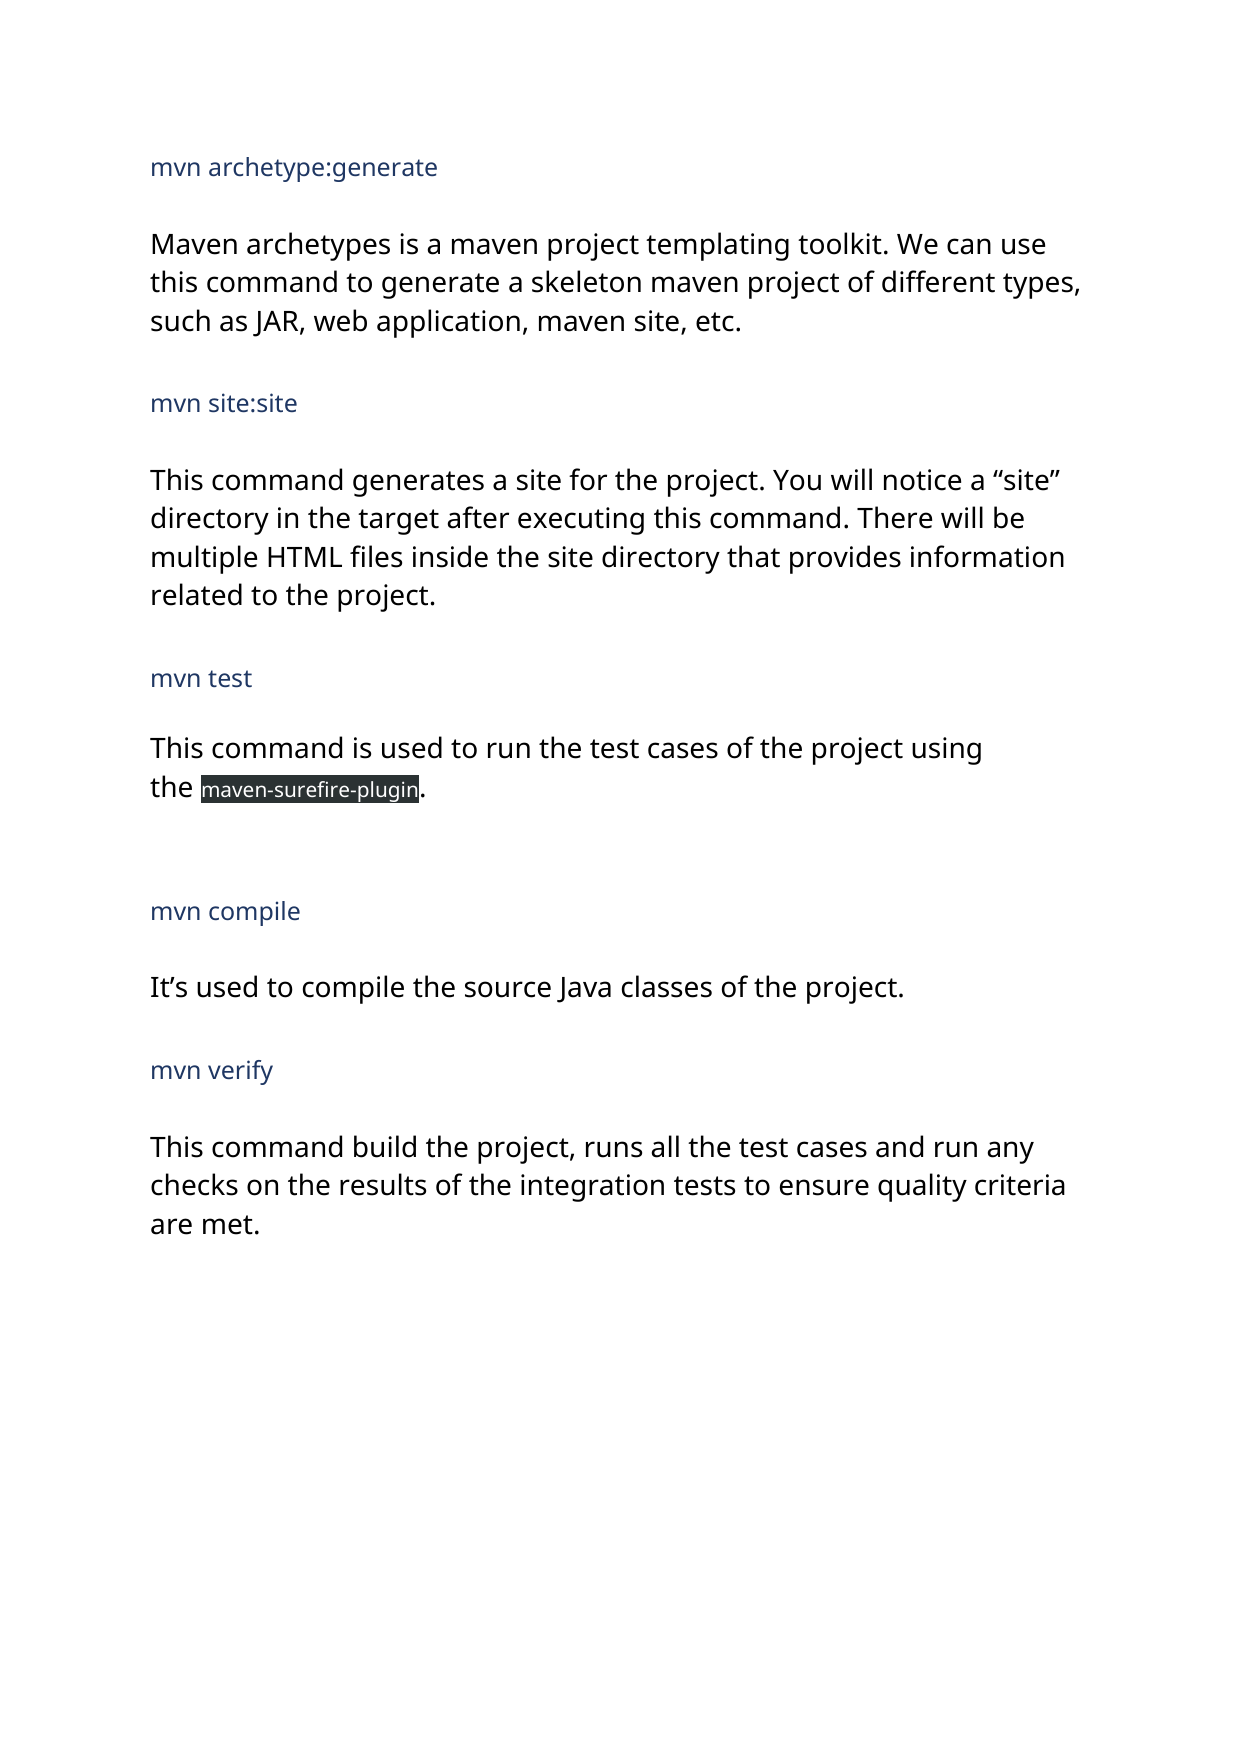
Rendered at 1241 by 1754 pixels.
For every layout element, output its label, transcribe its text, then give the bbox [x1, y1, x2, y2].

text This command generates a site for the project. You will notice a “site” directory in the target after executing this command. There will be multiple HTML files inside the site directory that provides information related to the project. [150, 460, 1090, 614]
subtitle mvn verify [150, 1053, 1090, 1087]
text It’s used to compile the source Java classes of the project. [150, 968, 1090, 1006]
text This command build the project, runs all the test cases and run any checks on the results of the integration tests to ensure quality criteria are met. [150, 1127, 1090, 1242]
text Maven archetypes is a maven project templating toolkit. We can use this command to generate a skeleton maven project of different types, such as JAR, web application, maven site, etc. [150, 224, 1090, 339]
subtitle mvn compile [150, 893, 1090, 928]
subtitle mvn test [150, 661, 1090, 695]
text This command is used to run the test cases of the project using the maven-surefire-plugin. [150, 729, 1090, 805]
subtitle mvn archetype:generate [150, 150, 1090, 184]
subtitle mvn site:site [150, 386, 1090, 420]
